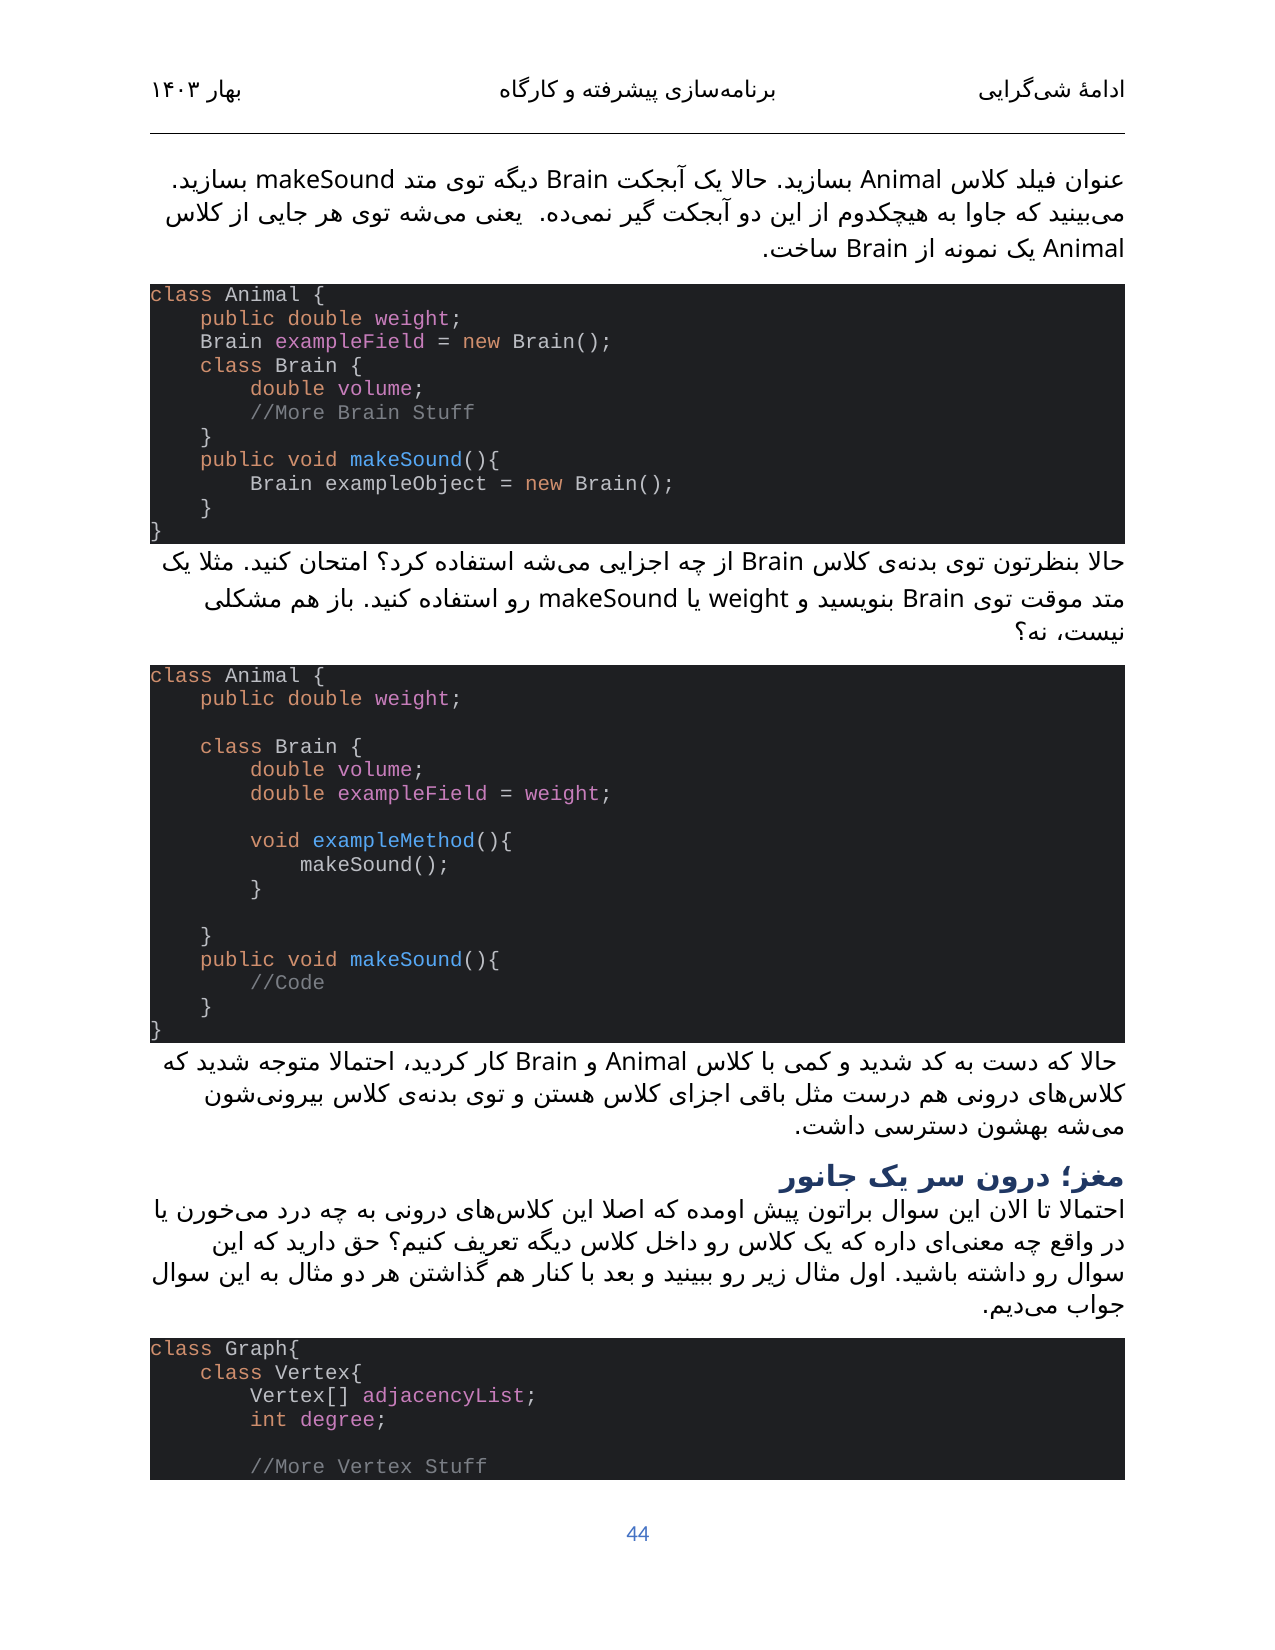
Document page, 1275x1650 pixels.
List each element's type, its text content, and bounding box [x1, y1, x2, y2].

text حالا بنظرتون توی بدنه‌ی کلاس Brain از چه اجزایی می‌شه استفاده کرد؟ امتحان کنید. مثلا یک متد موقت توی Brain بنویسید و weight یا makeSound رو استفاده کنید. باز هم مشکلی نیست، نه؟ [150, 544, 1125, 646]
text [150, 1338, 1125, 1480]
text احتمالا تا الان این سوال براتون پیش اومده که اصلا این کلاس‌های درونی به چه درد می‌خورن یا در واقع چه معنی‌ای داره که یک کلاس رو داخل کلاس دیگه تعریف کنیم؟ حق دارید که این سوال رو داشته باشید. اول مثال زیر رو ببینید و بعد با کنار هم گذاشتن هر دو مثال به این سوال جواب می‌دیم. [150, 1196, 1125, 1319]
text class Animal { public double weight; Brain exampleField = new Brain(); class Brain { double volume; //More Brain Stuff } public void makeSound(){ Brain exampleObject = new Brain(); } } [150, 284, 1125, 544]
text مغز؛ درون سر یک جانور [150, 1159, 1125, 1193]
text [150, 162, 1125, 264]
text حالا که دست به کد شدید و کمی با کلاس Animal و Brain کار کردید، احتمالا متوجه شدید که کلاس‌های درونی هم درست مثل باقی اجزای کلاس هستن و توی بدنه‌ی کلاس بیرونی‌شون می‌شه بهشون دسترسی داشت. [150, 1043, 1125, 1140]
text class Animal { public double weight; class Brain { double volume; double exampleField = weight; void exampleMethod(){ makeSound(); } } public void makeSound(){ //Code } } [150, 665, 1125, 1043]
